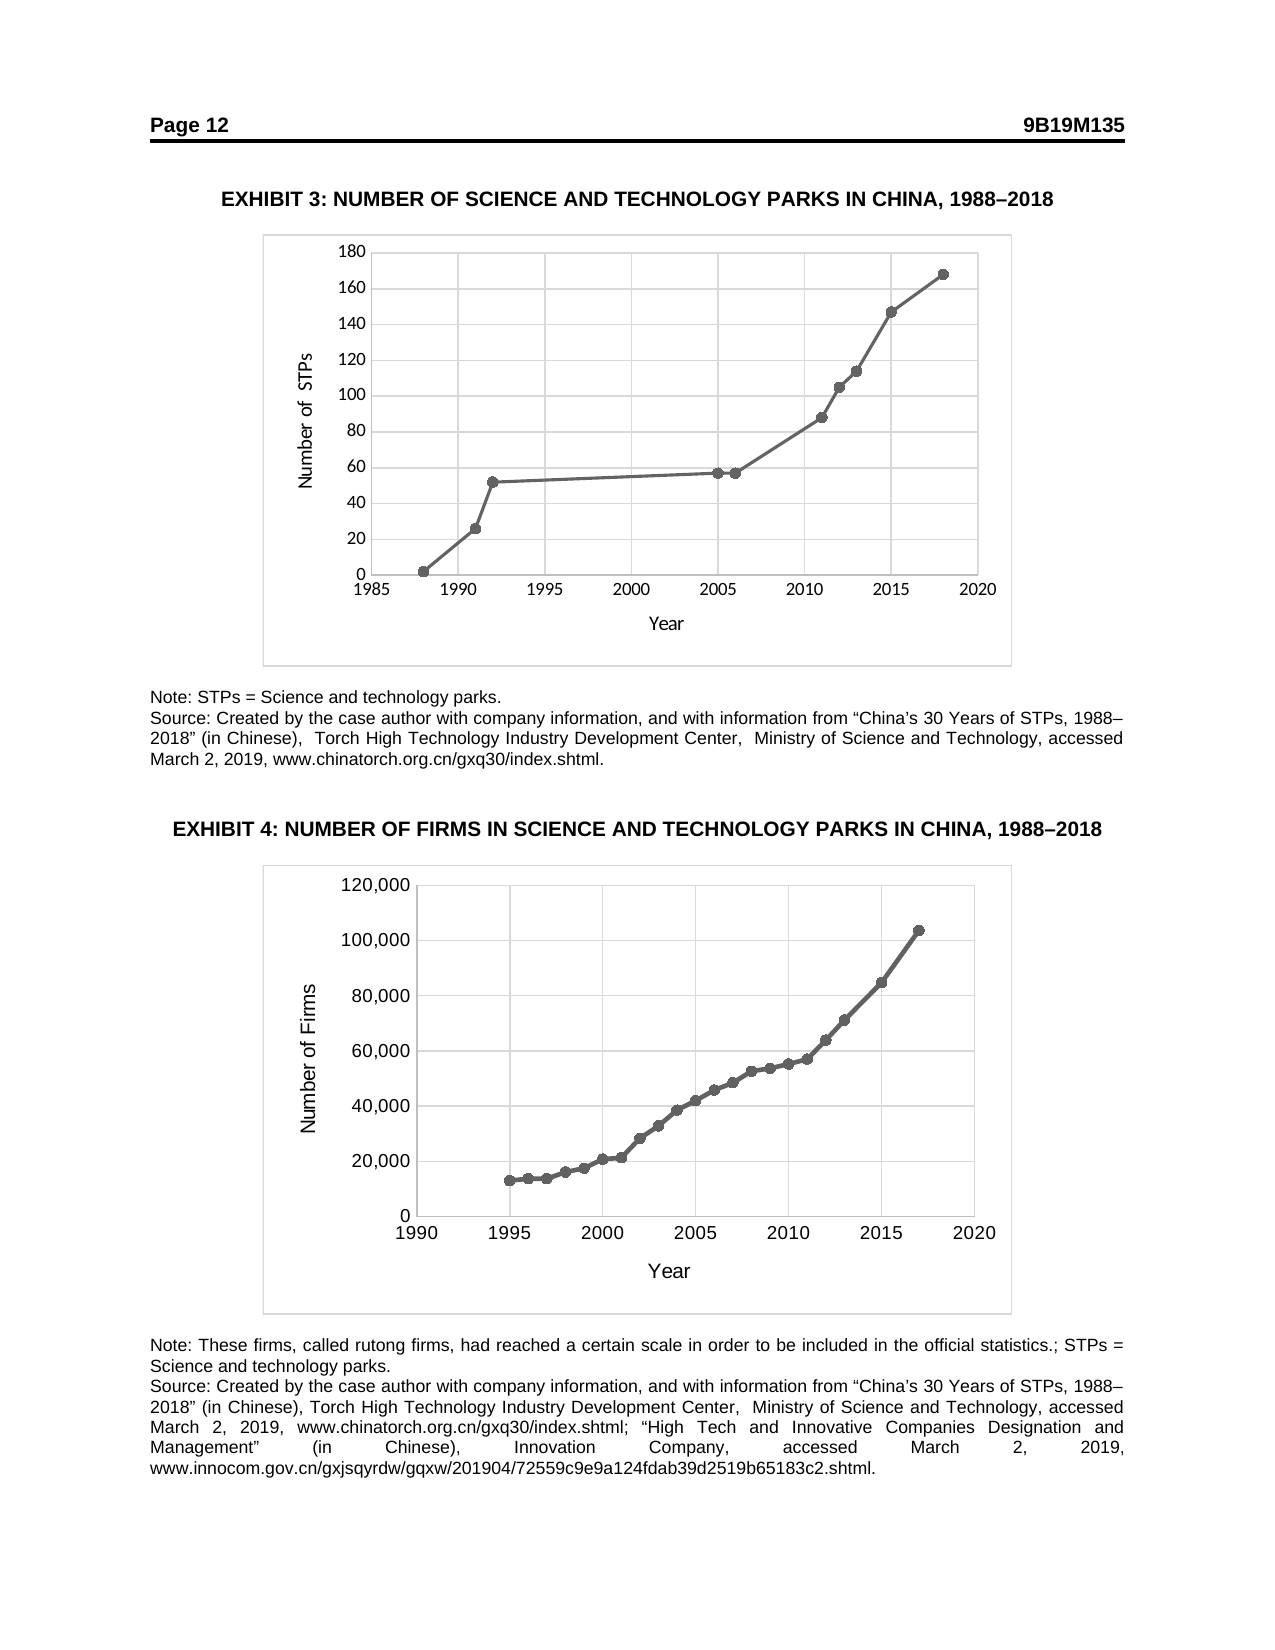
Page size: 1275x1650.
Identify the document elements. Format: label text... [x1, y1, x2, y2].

text Note: These firms, called rutong firms, had reached a certain scale in order to be included in the official statistics.; STPs = Science and technology parks. [150, 1335, 1125, 1376]
text Source: Created by the case author with company information, and with information from “China’s 30 Years of STPs, 1988–2018” (in Chinese), Torch High Technology Industry Development Center, Ministry of Science and Technology, accessed March 2, 2019, www.chinatorch.org.cn/gxq30/index.shtml. [150, 708, 1125, 769]
text Note: STPs = Science and technology parks. [150, 687, 1125, 708]
subtitle EXHIBIT 3: Number of Science and Technology ParkS in China, 1988–2018 [150, 186, 1125, 210]
text Source: Created by the case author with company information, and with information from “China’s 30 Years of STPs, 1988–2018” (in Chinese), Torch High Technology Industry Development Center, Ministry of Science and Technology, accessed March 2, 2019, www.chinatorch.org.cn/gxq30/index.shtml; “High Tech and Innovative Companies Designation and Management” (in Chinese), Innovation Company, accessed March 2, 2019, www.innocom.gov.cn/gxjsqyrdw/gqxw/201904/72559c9e9a124fdab39d2519b65183c2.shtml. [150, 1376, 1125, 1478]
subtitle EXHIBIT 4: Number of firms in Science and Technology ParkS in China, 1988–2018 [150, 817, 1125, 841]
